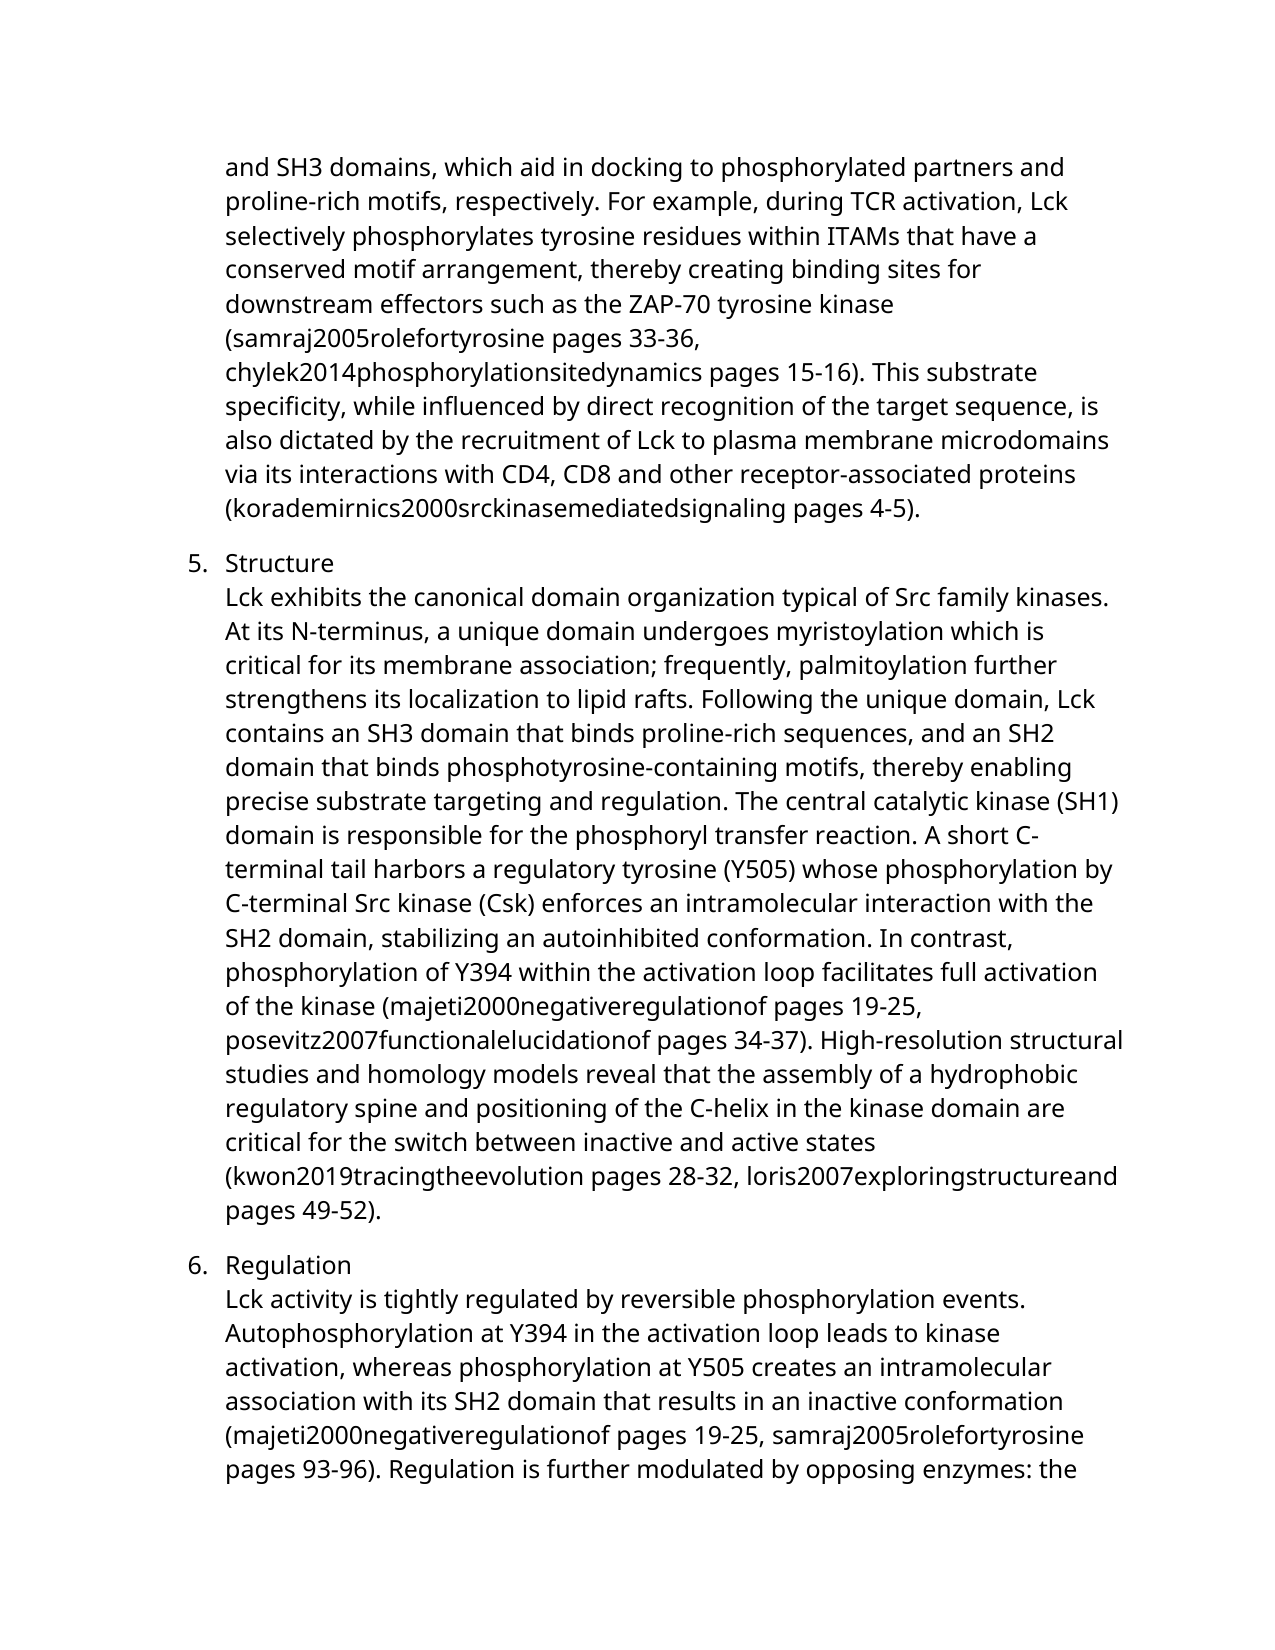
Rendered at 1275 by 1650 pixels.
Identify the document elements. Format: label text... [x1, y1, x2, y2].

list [187, 1248, 1125, 1486]
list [187, 150, 1125, 525]
list Structure Lck exhibits the canonical domain organization typical of Src family kinases. At its N-terminus, a unique domain undergoes myristoylation which is critical for its membrane association; frequently, palmitoylation further strengthens its localization to lipid rafts. Following the unique domain, Lck contains an SH3 domain that binds proline-rich sequences, and an SH2 domain that binds phosphotyrosine-containing motifs, thereby enabling precise substrate targeting and regulation. The central catalytic kinase (SH1) domain is responsible for the phosphoryl transfer reaction. A short C-terminal tail harbors a regulatory tyrosine (Y505) whose phosphorylation by C-terminal Src kinase (Csk) enforces an intramolecular interaction with the SH2 domain, stabilizing an autoinhibited conformation. In contrast, phosphorylation of Y394 within the activation loop facilitates full activation of the kinase (majeti2000negativeregulationof pages 19-25, posevitz2007functionalelucidationof pages 34-37). High-resolution structural studies and homology models reveal that the assembly of a hydrophobic regulatory spine and positioning of the C-helix in the kinase domain are critical for the switch between inactive and active states (kwon2019tracingtheevolution pages 28-32, loris2007exploringstructureand pages 49-52). [187, 546, 1125, 1227]
